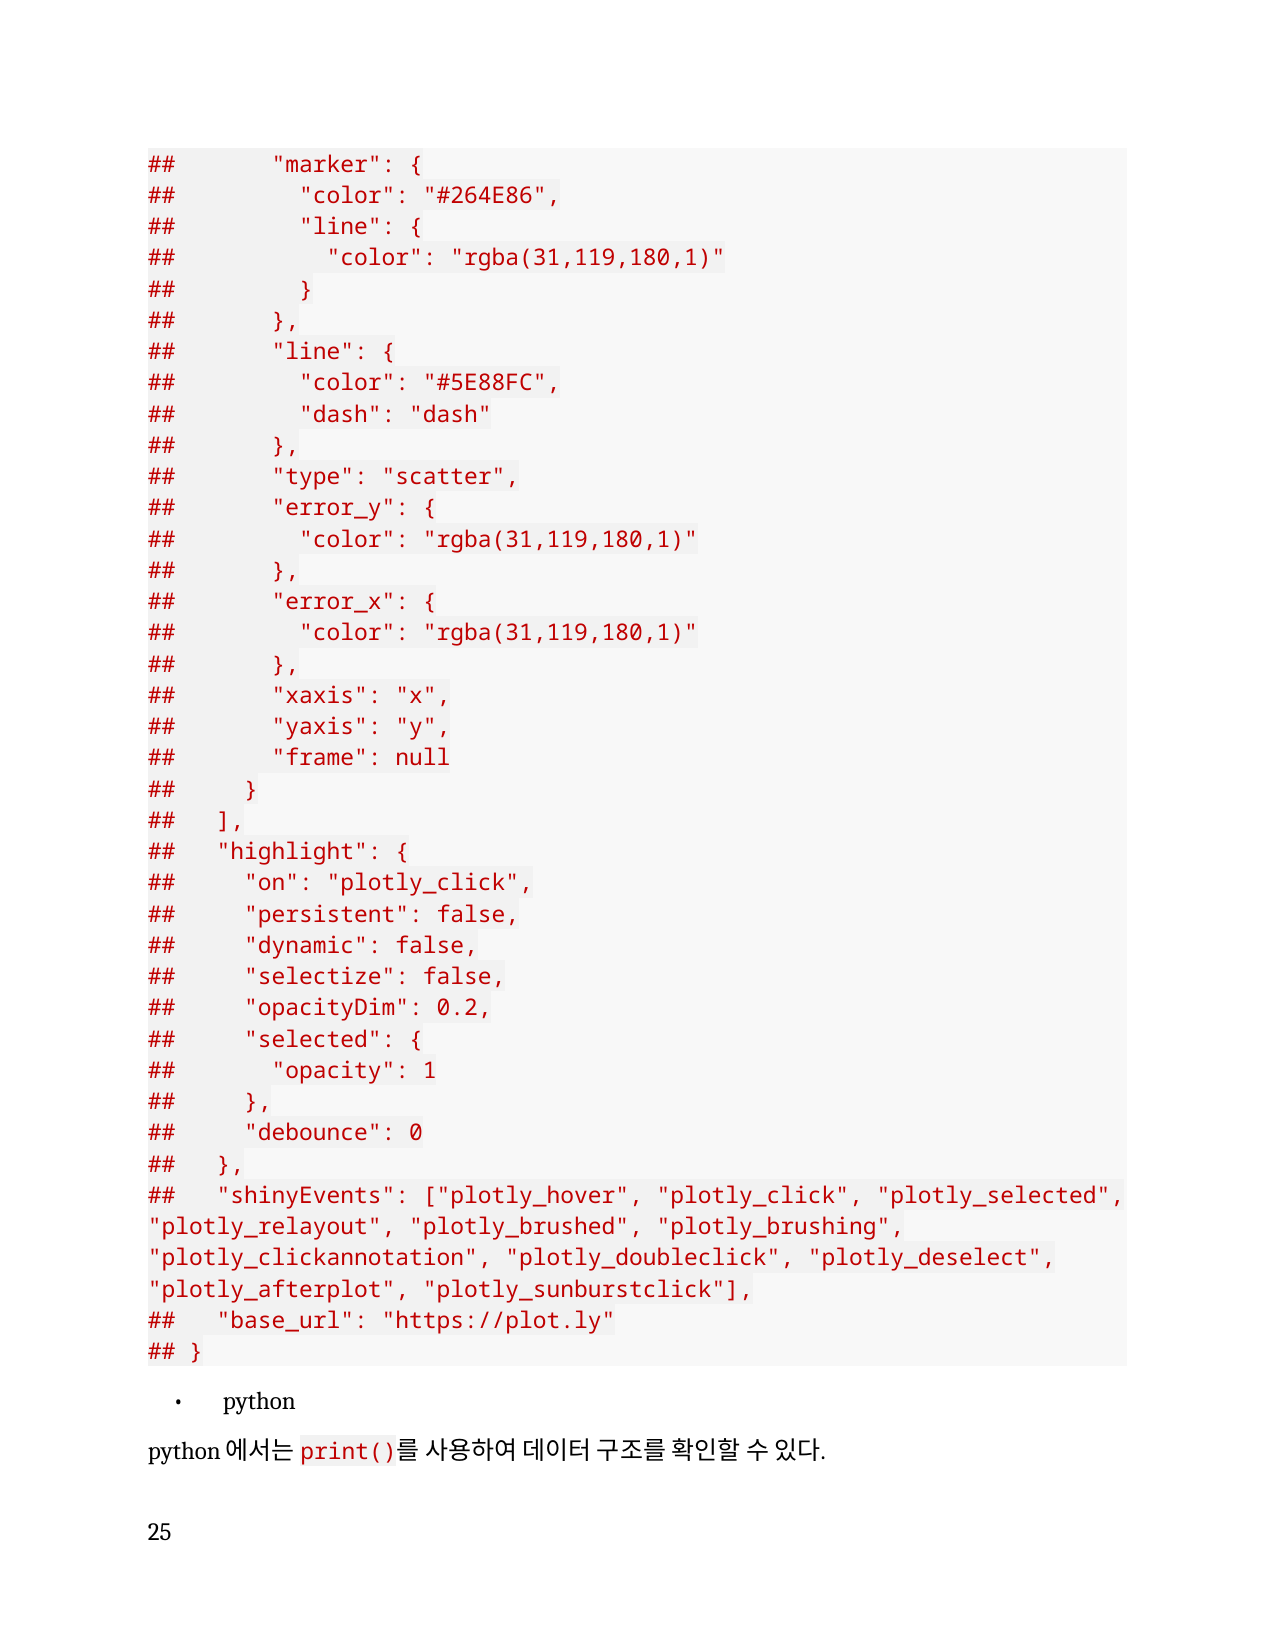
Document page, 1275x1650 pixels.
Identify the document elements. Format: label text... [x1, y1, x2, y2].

text python에서는 print()를 사용하여 데이터 구조를 확인할 수 있다. [396, 1435, 1127, 1466]
list python [173, 1387, 1127, 1416]
text python에서는 print()를 사용하여 데이터 구조를 확인할 수 있다. [148, 1435, 300, 1466]
